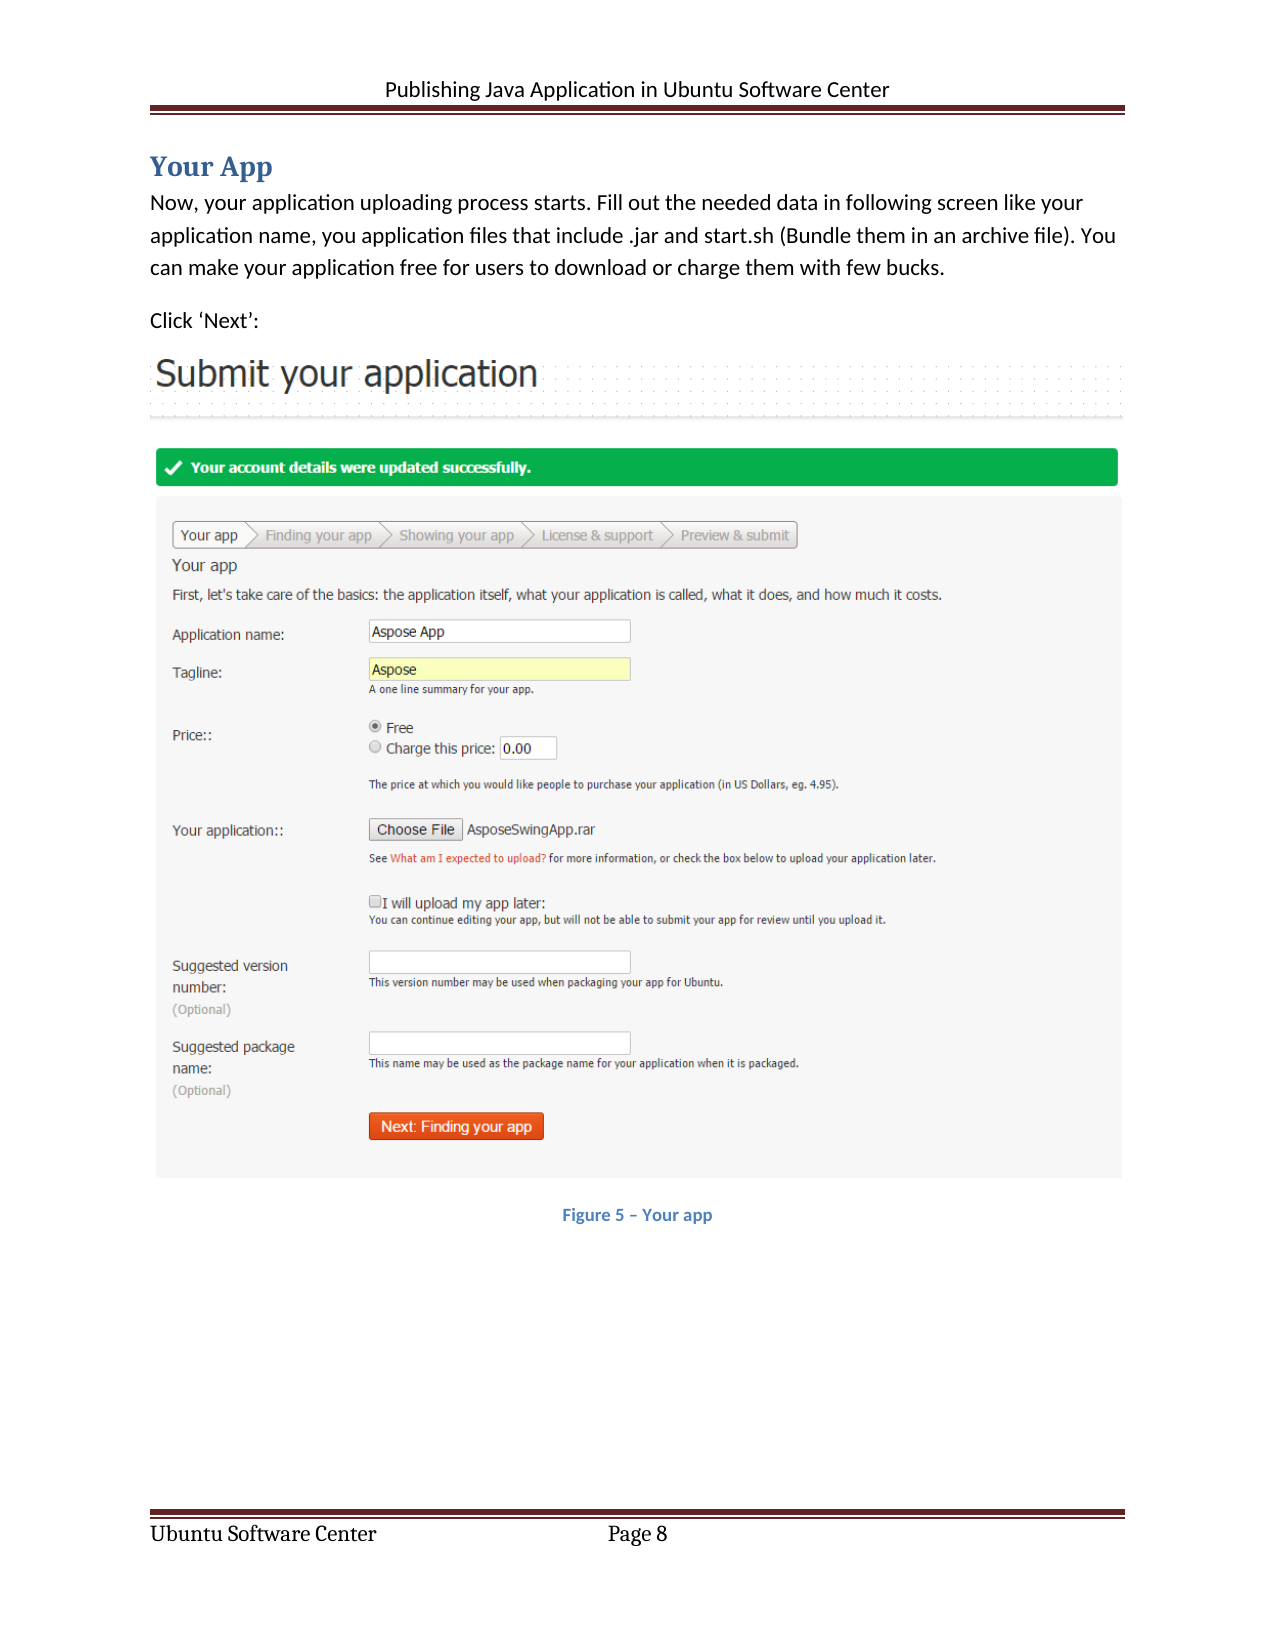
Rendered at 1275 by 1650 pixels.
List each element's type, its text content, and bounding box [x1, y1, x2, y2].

text Now, your application uploading process starts. Fill out the needed data in following screen like your application name, you application files that include .jar and start.sh (Bundle them in an archive file). You can make your application free for users to download or charge them with few bucks. [150, 188, 1125, 281]
picture [150, 358, 1124, 1178]
text Click ‘Next’: [150, 306, 1125, 334]
subtitle Your App [150, 150, 1125, 183]
